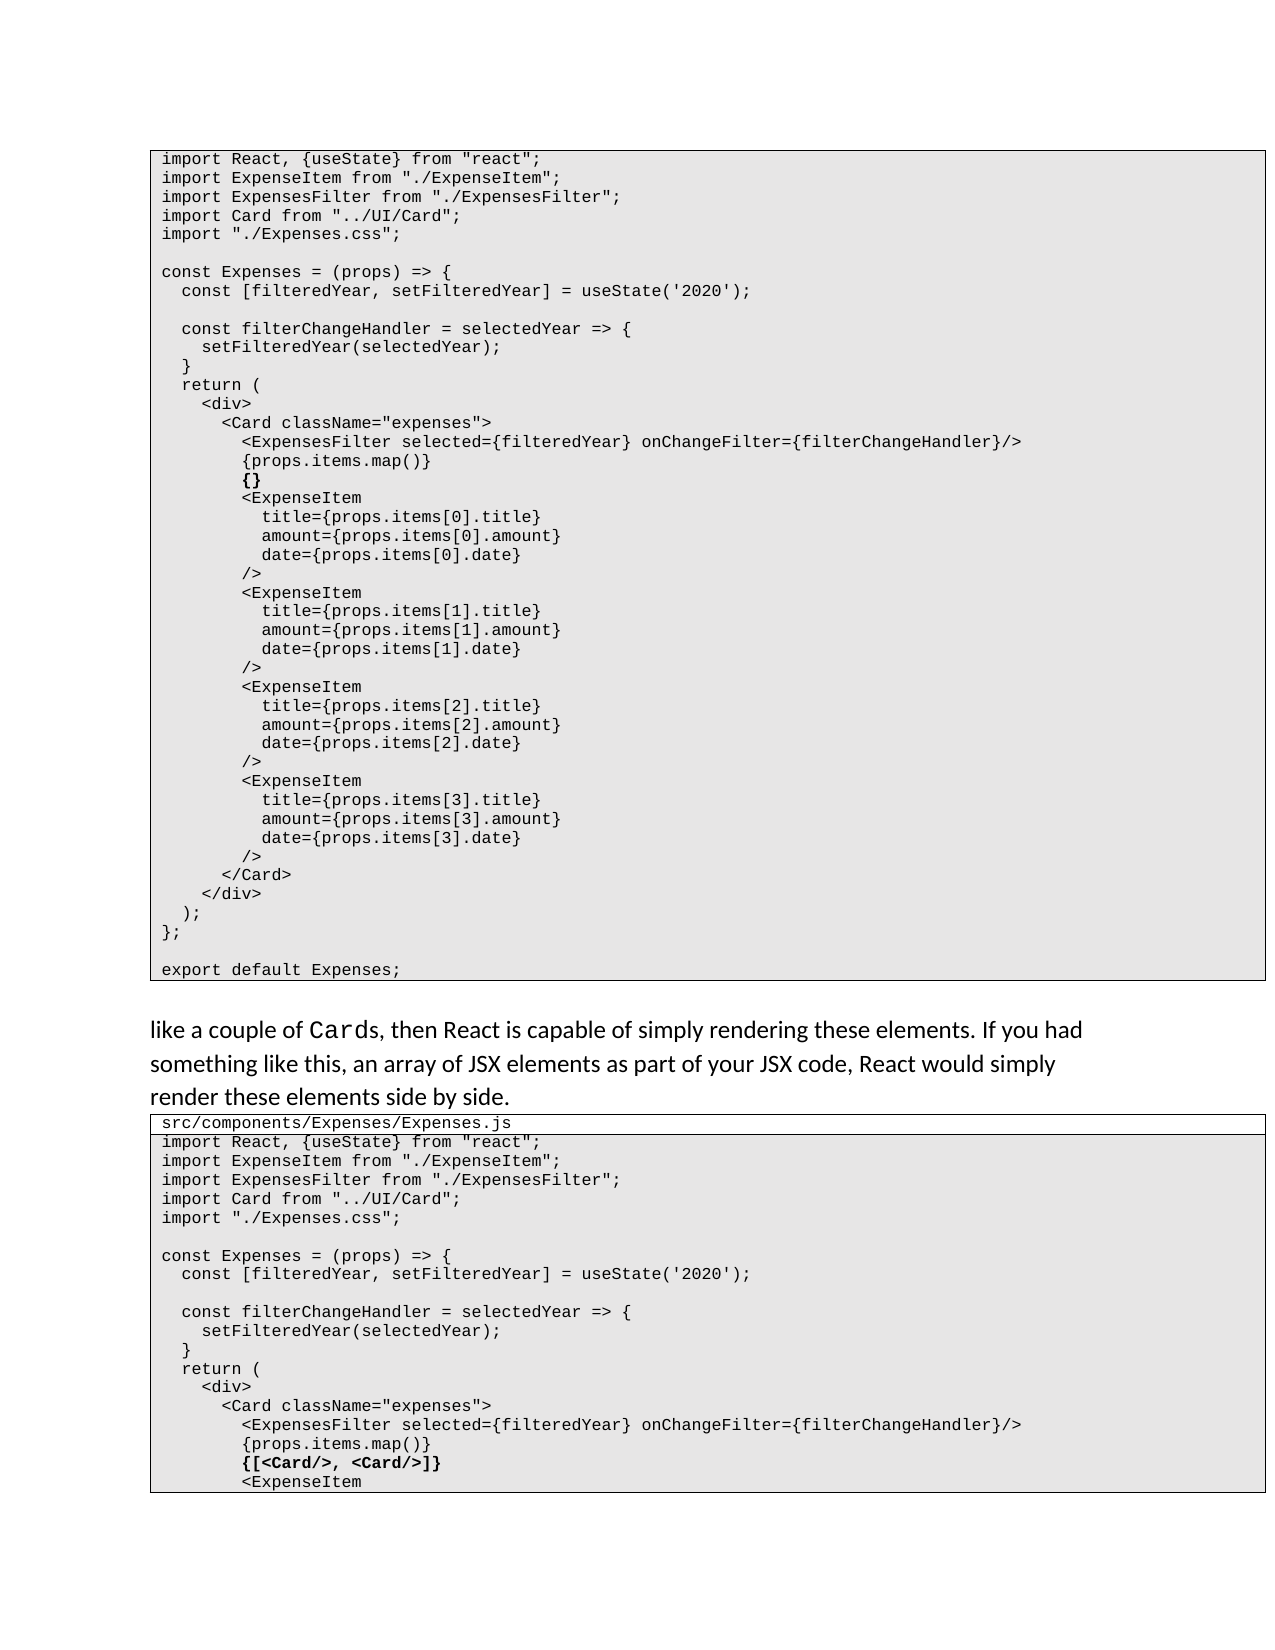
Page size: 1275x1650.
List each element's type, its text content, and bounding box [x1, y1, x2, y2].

table_header src/components/Expenses/Expenses.js [151, 1115, 1265, 1133]
text like a couple of Cards, then React is capable of simply rendering these elements. If you had something like this, an array of JSX elements as part of your JSX code, React would simply render these elements side by side. [150, 1014, 1125, 1112]
